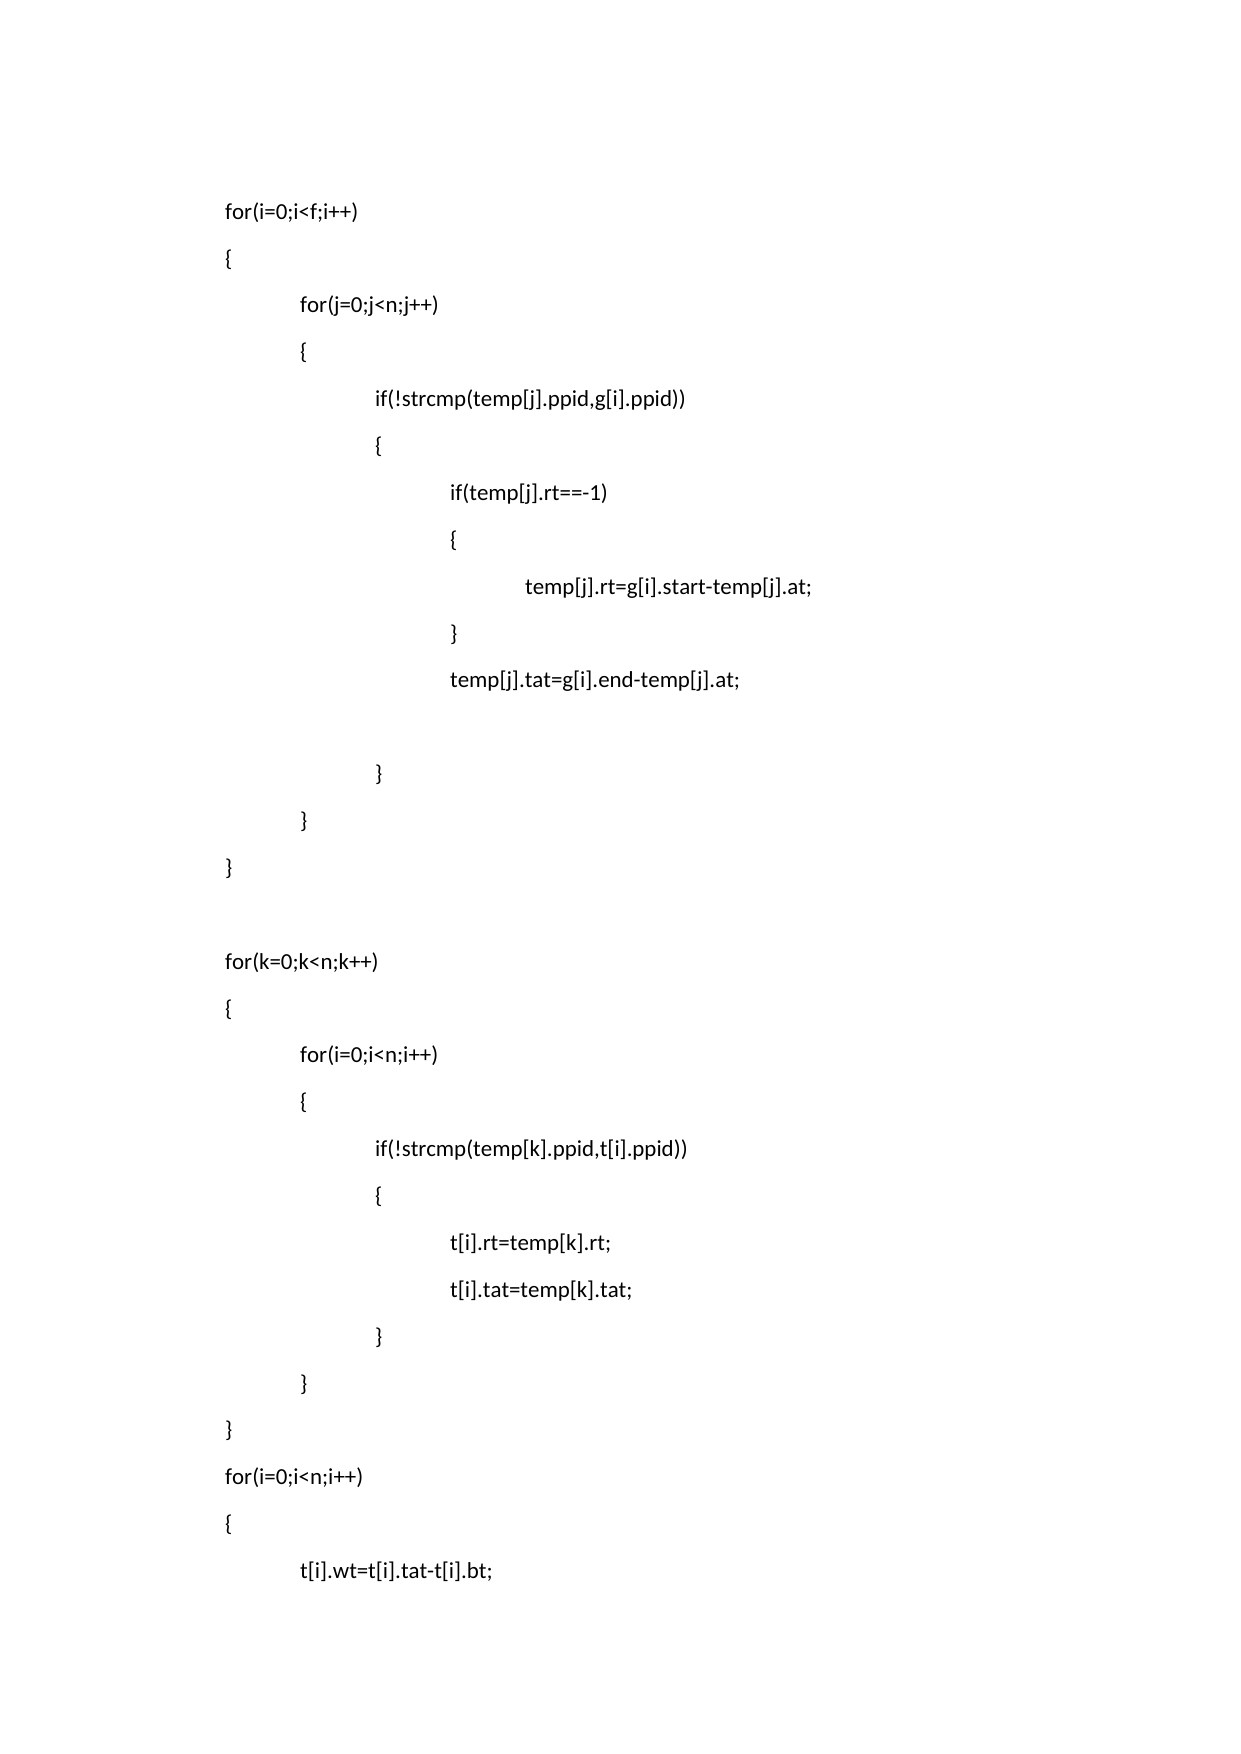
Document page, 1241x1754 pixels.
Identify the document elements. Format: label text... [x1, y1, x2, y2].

text temp[j].rt=g[i].start-temp[j].at; [150, 572, 1090, 600]
text if(temp[j].rt==-1) [150, 478, 1090, 506]
text { [150, 1087, 1090, 1116]
text if(!strcmp(temp[k].ppid,t[i].ppid)) [150, 1134, 1090, 1162]
text for(i=0;i<n;i++) [150, 1462, 1090, 1491]
text for(j=0;j<n;j++) [150, 291, 1090, 319]
text { [150, 244, 1090, 272]
text for(i=0;i<n;i++) [150, 1041, 1090, 1069]
text t[i].tat=temp[k].tat; [150, 1275, 1090, 1303]
text { [150, 1509, 1090, 1537]
text for(i=0;i<f;i++) [150, 197, 1090, 225]
text } [150, 759, 1090, 787]
text } [150, 853, 1090, 881]
text { [150, 337, 1090, 366]
text t[i].wt=t[i].tat-t[i].bt; [150, 1556, 1090, 1584]
text for(k=0;k<n;k++) [150, 947, 1090, 975]
text temp[j].tat=g[i].end-temp[j].at; [150, 666, 1090, 694]
text { [150, 1181, 1090, 1209]
text } [150, 1369, 1090, 1397]
text } [150, 1416, 1090, 1444]
text } [150, 806, 1090, 834]
text } [150, 619, 1090, 647]
text t[i].rt=temp[k].rt; [150, 1228, 1090, 1256]
text } [150, 1322, 1090, 1350]
text { [150, 431, 1090, 459]
text { [150, 994, 1090, 1022]
text { [150, 525, 1090, 553]
text if(!strcmp(temp[j].ppid,g[i].ppid)) [150, 384, 1090, 412]
